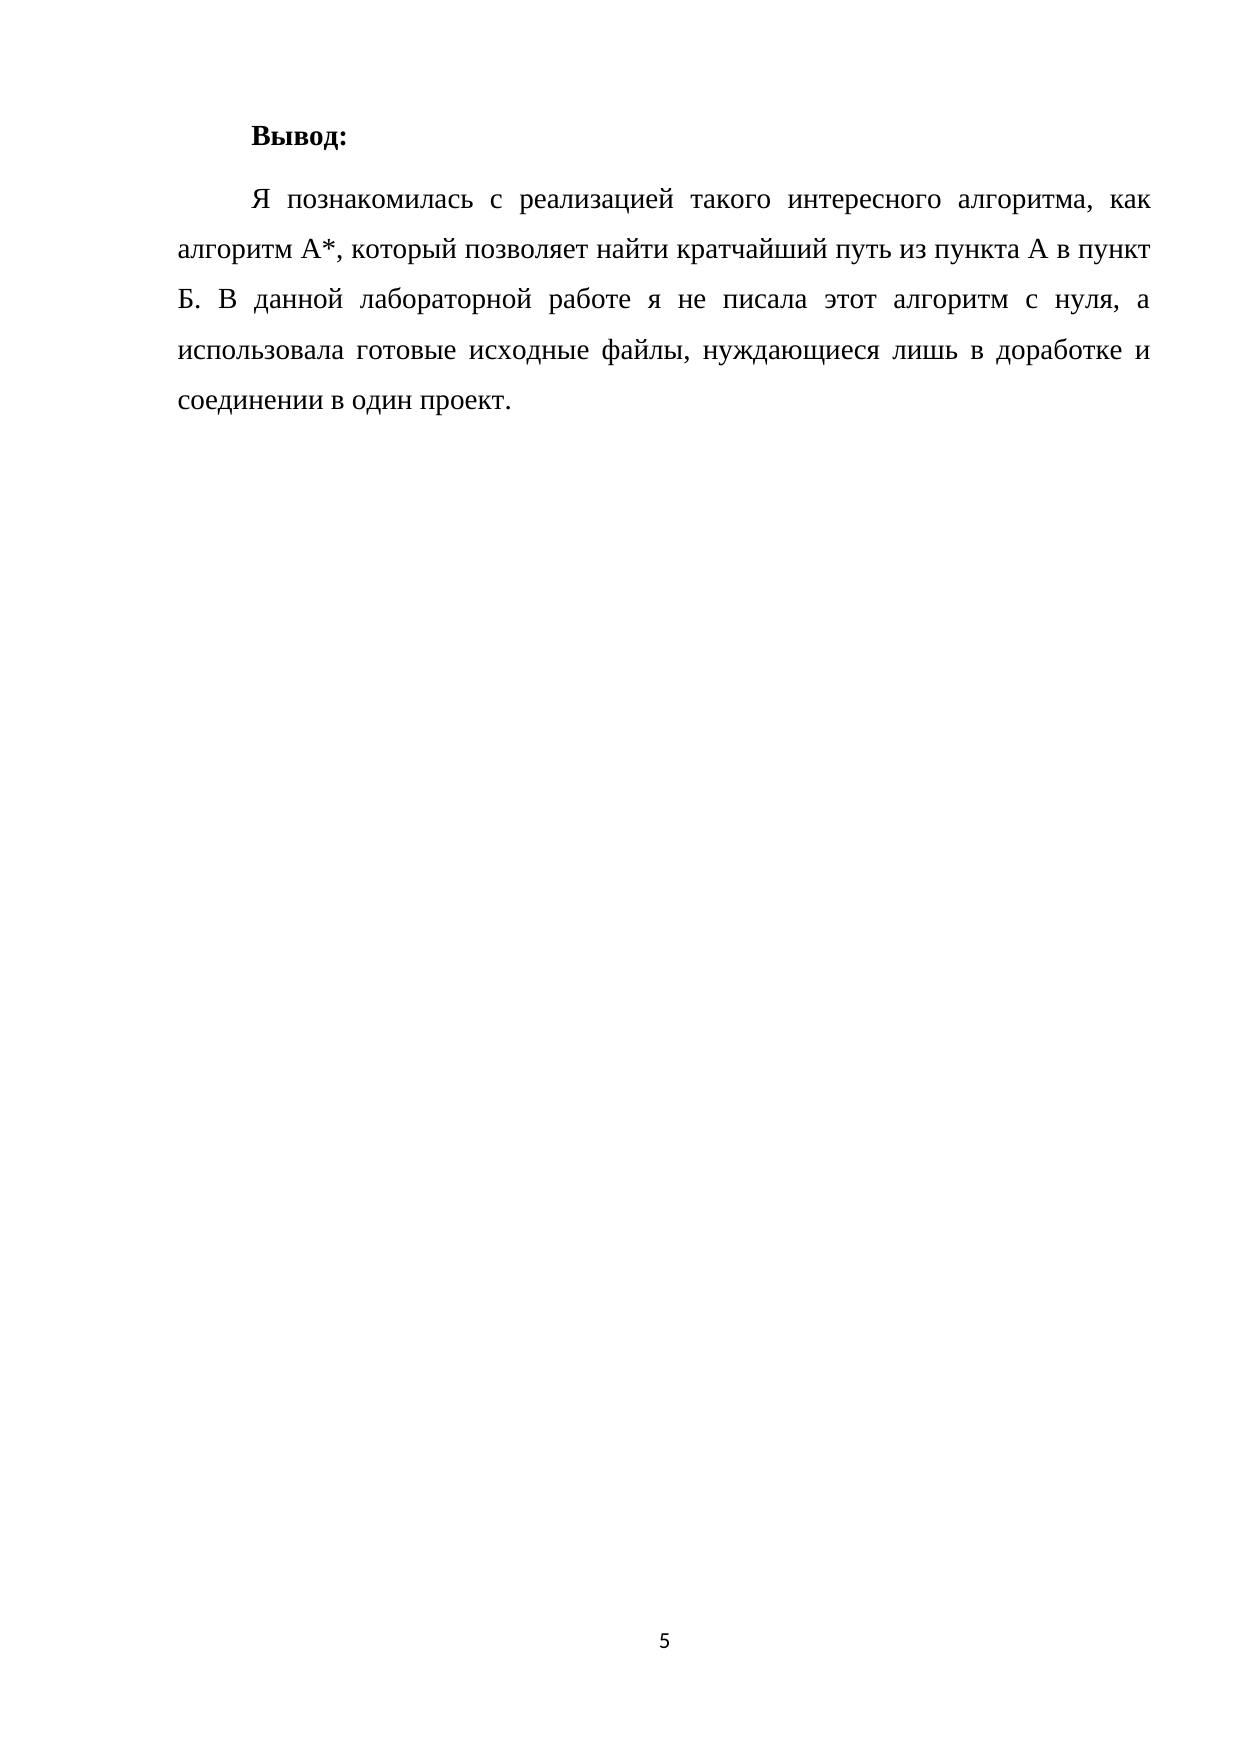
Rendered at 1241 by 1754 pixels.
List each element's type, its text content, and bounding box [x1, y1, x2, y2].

subtitle Вывод: [177, 118, 1152, 152]
text Я познакомилась с реализацией такого интересного алгоритма, как алгоритм А*, который позволяет найти кратчайший путь из пункта А в пункт Б. В данной лабораторной работе я не писала этот алгоритм с нуля, а использовала готовые исходные файлы, нуждающиеся лишь в доработке и соединении в один проект. [177, 181, 1152, 416]
